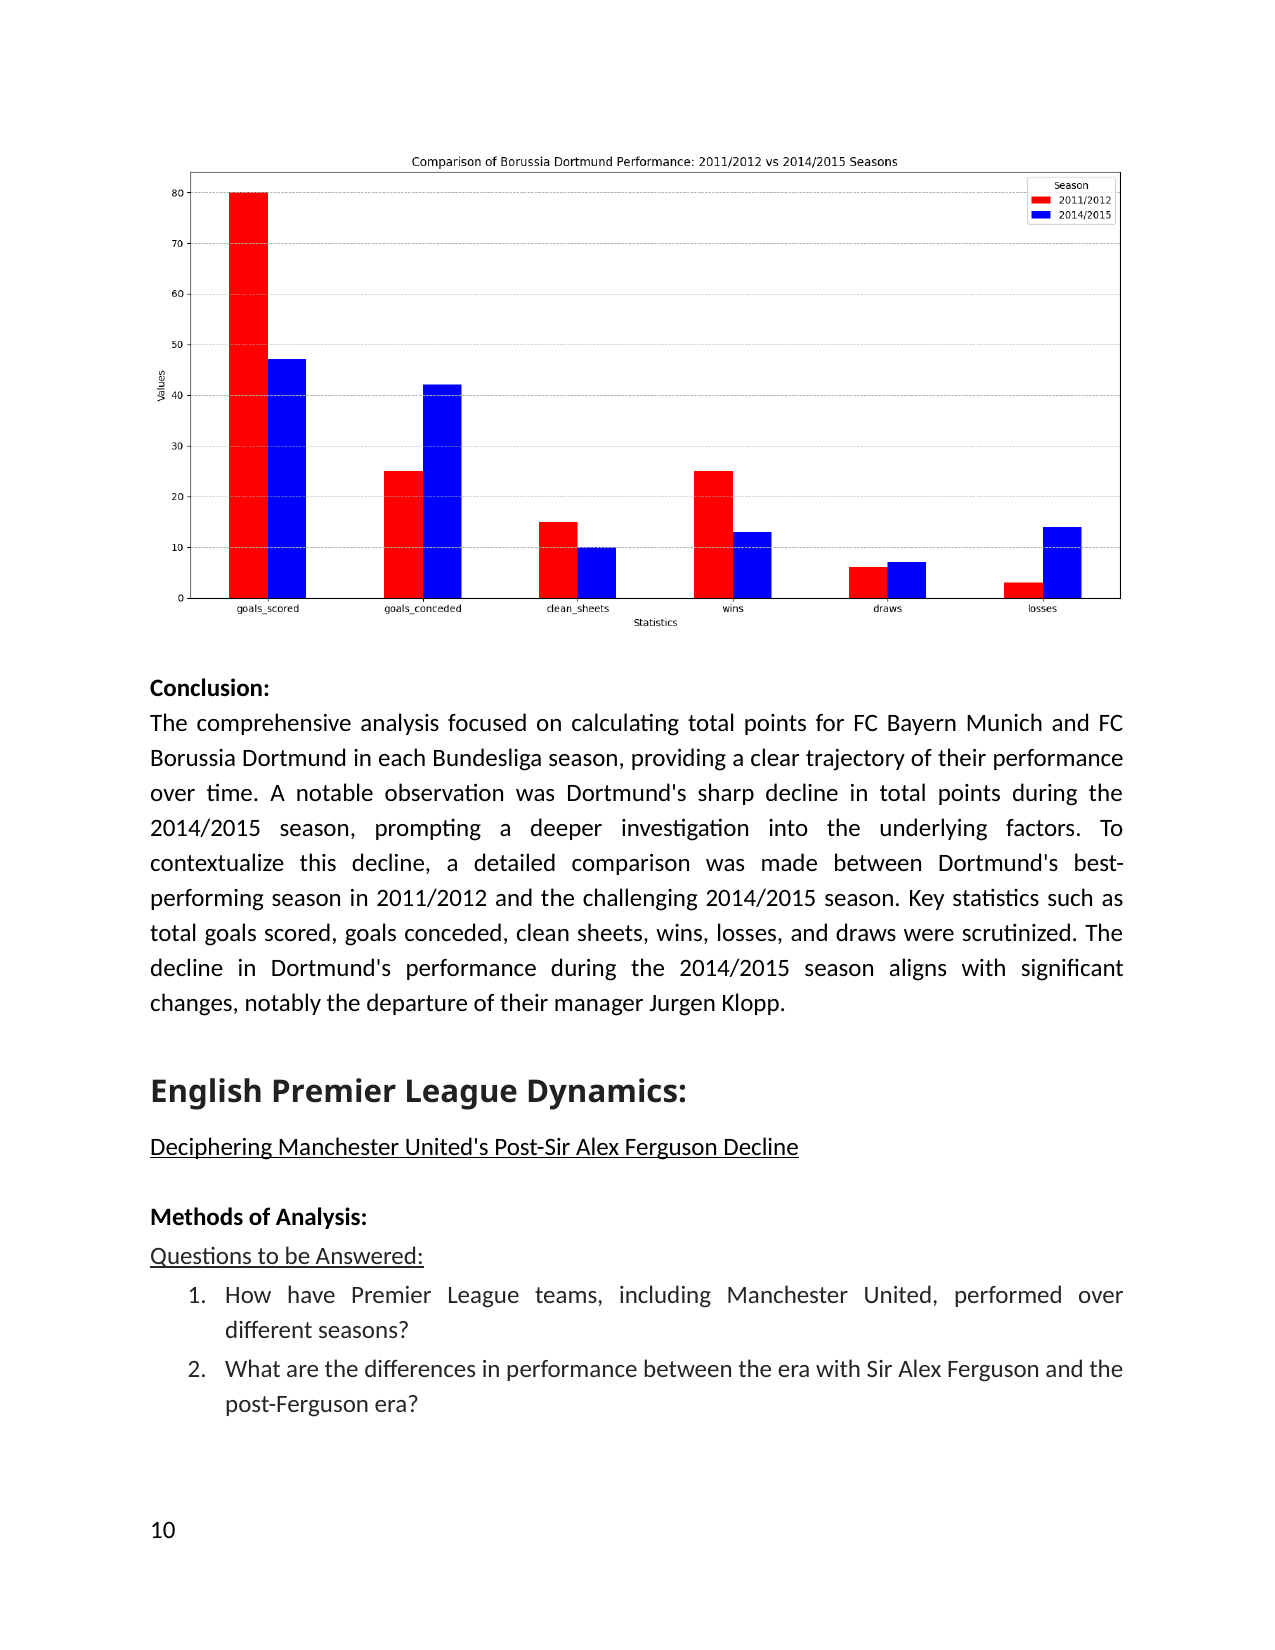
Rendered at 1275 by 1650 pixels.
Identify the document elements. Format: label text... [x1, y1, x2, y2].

text The comprehensive analysis focused on calculating total points for FC Bayern Munich and FC Borussia Dortmund in each Bundesliga season, providing a clear trajectory of their performance over time. A notable observation was Dortmund's sharp decline in total points during the 2014/2015 season, prompting a deeper investigation into the underlying factors. To contextualize this decline, a detailed comparison was made between Dortmund's best-performing season in 2011/2012 and the challenging 2014/2015 season. Key statistics such as total goals scored, goals conceded, clean sheets, wins, losses, and draws were scrutinized. The decline in Dortmund's performance during the 2014/2015 season aligns with significant changes, notably the departure of their manager Jurgen Klopp. [150, 707, 1125, 1017]
subtitle What are the differences in performance between the era with Sir Alex Ferguson and the post-Ferguson era? [187, 1353, 1125, 1419]
text English Premier League Dynamics: [150, 1069, 1125, 1112]
subtitle Questions to be Answered: [150, 1240, 1125, 1270]
text Conclusion: [150, 672, 1125, 702]
text Deciphering Manchester United's Post-Sir Alex Ferguson Decline [150, 1131, 1125, 1161]
picture [150, 150, 1125, 635]
subtitle How have Premier League teams, including Manchester United, performed over different seasons? [187, 1279, 1125, 1344]
text Methods of Analysis: [150, 1201, 1125, 1231]
